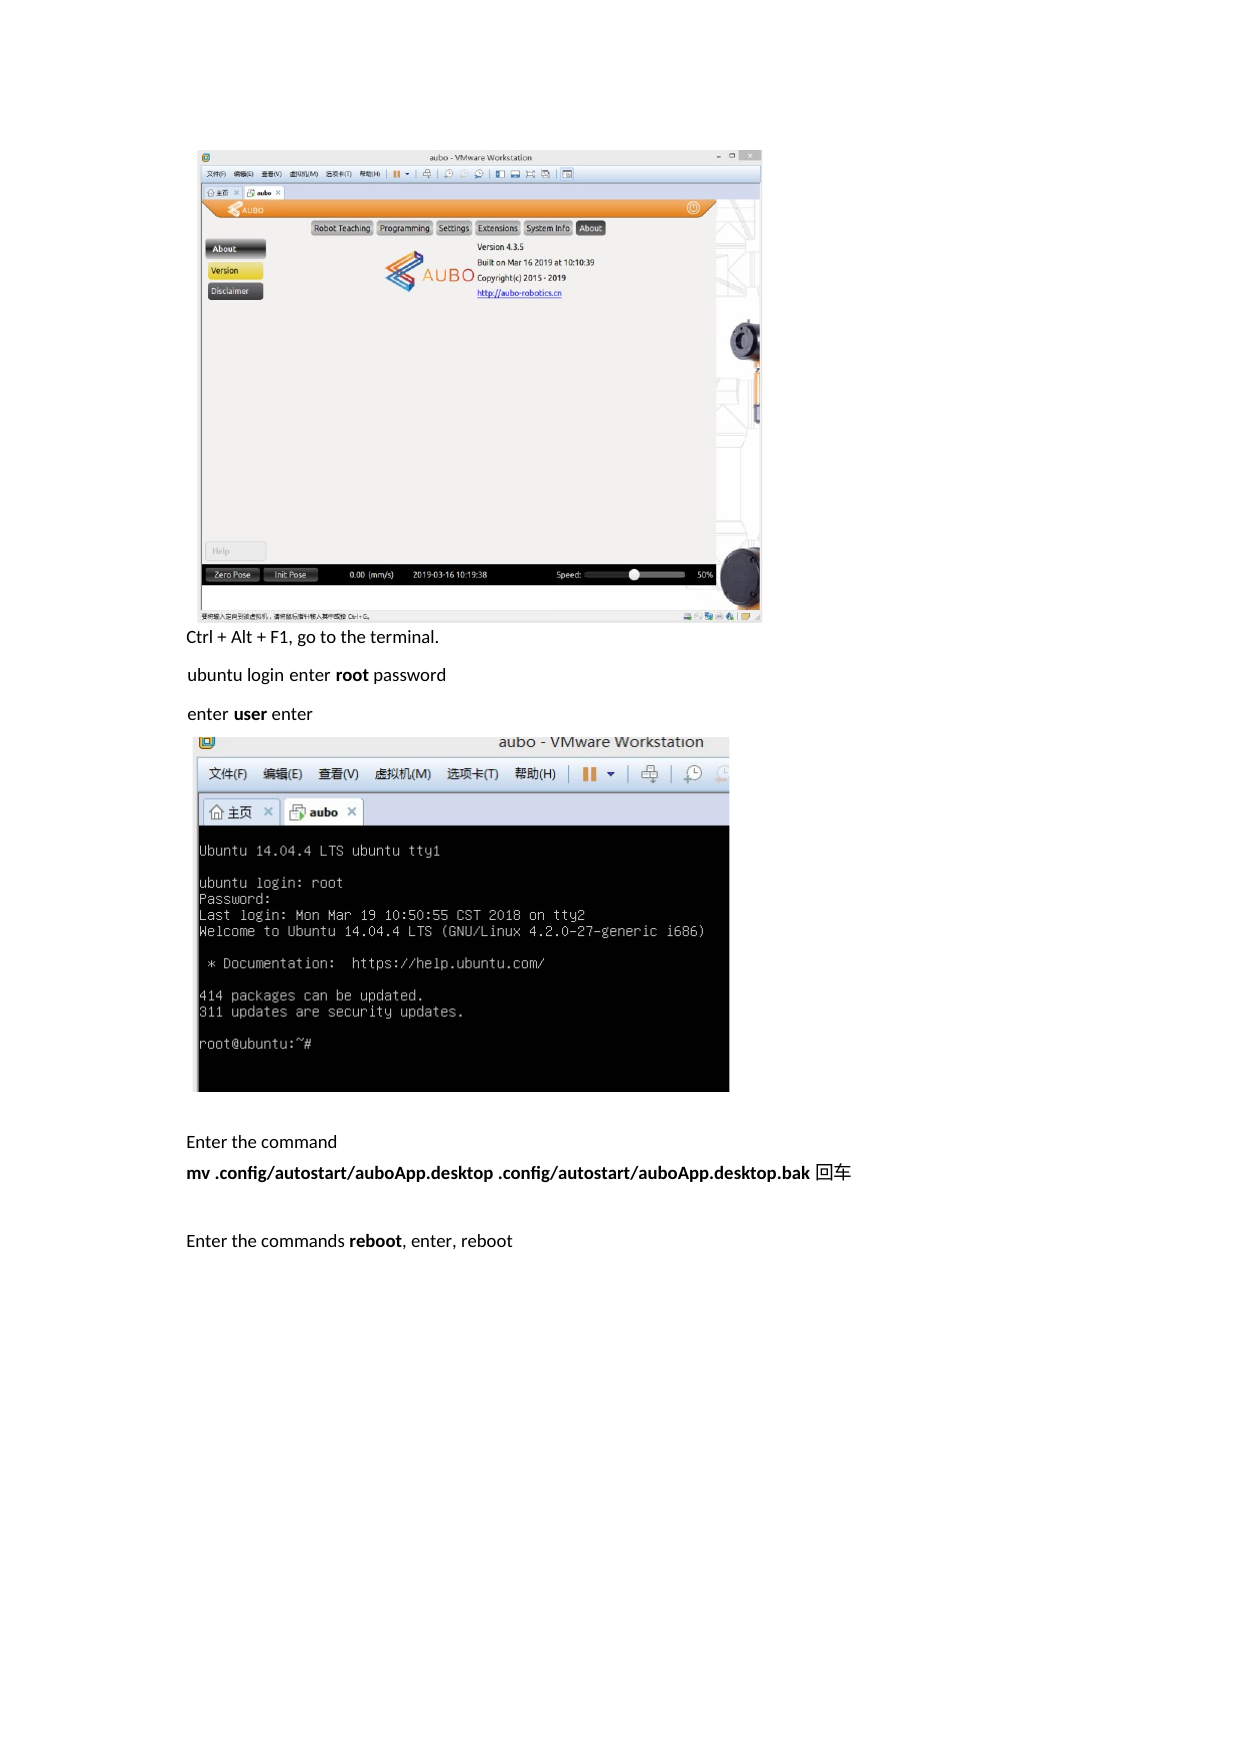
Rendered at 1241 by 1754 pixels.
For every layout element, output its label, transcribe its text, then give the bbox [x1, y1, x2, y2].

text Enter the command [186, 1130, 1062, 1153]
text Ctrl + Alt + F1, go to the terminal. ubuntu login enter root password enter user enter [186, 625, 455, 726]
picture [197, 150, 763, 623]
picture [192, 737, 730, 1092]
text mv .config/autostart/auboApp.desktop .config/autostart/auboApp.desktop.bak 回车 [186, 1161, 998, 1184]
text Enter the commands reboot, enter, reboot [186, 1229, 1062, 1252]
